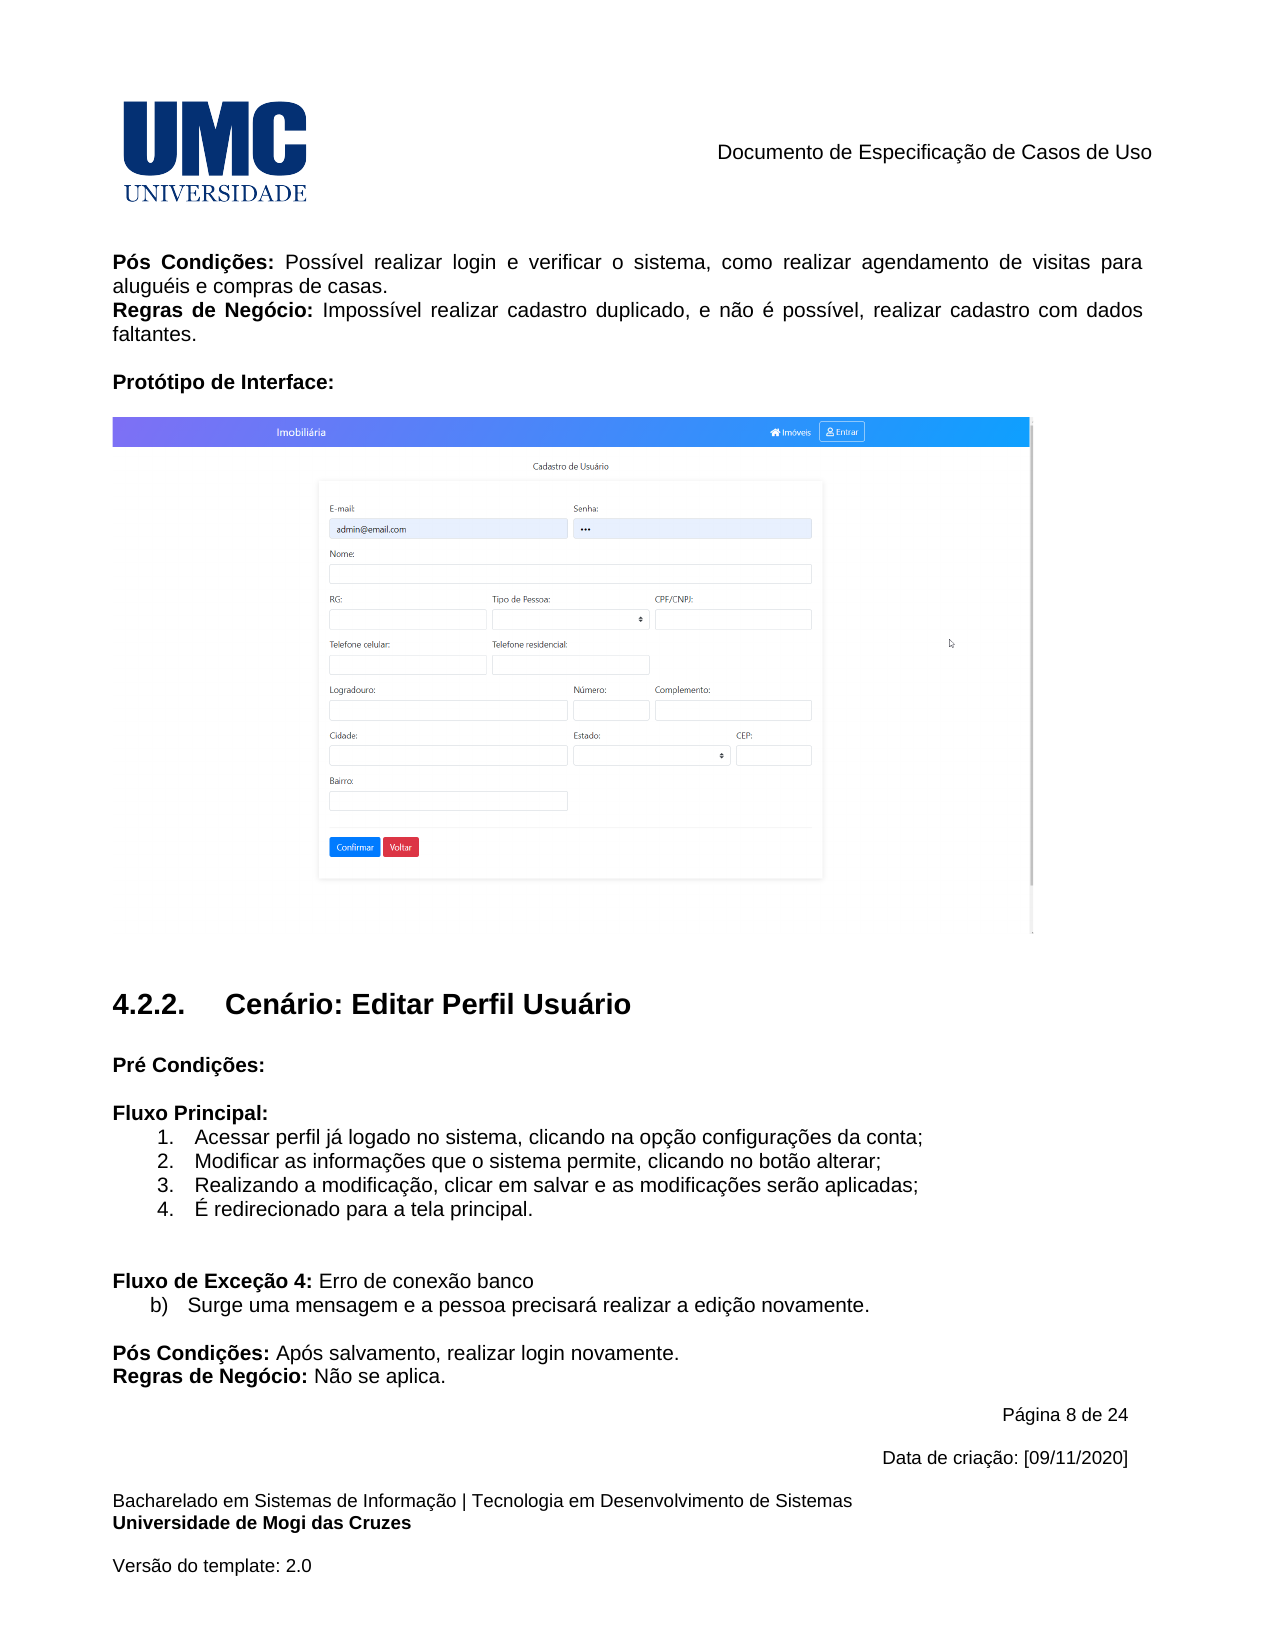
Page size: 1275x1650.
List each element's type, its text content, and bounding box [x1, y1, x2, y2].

text Pós Condições: Após salvamento, realizar login novamente. [112, 1340, 1144, 1364]
list Acessar perfil já logado no sistema, clicando na opção configurações da conta; [157, 1125, 1144, 1149]
picture [112, 417, 1034, 934]
list É redirecionado para a tela principal. [157, 1197, 1144, 1221]
list Modificar as informações que o sistema permite, clicando no botão alterar; [157, 1149, 1144, 1173]
text Regras de Negócio: Não se aplica. [112, 1364, 1144, 1388]
text Pré Condições: [112, 1053, 1144, 1077]
text Protótipo de Interface: [112, 370, 1144, 394]
text Fluxo Principal: [112, 1101, 1144, 1125]
subtitle Cenário: Editar Perfil Usuário [112, 987, 1144, 1021]
list Surge uma mensagem e a pessoa precisará realizar a edição novamente. [150, 1292, 1144, 1316]
text Pós Condições: Possível realizar login e verificar o sistema, como realizar agendamento de visitas para aluguéis e compras de casas. [112, 250, 1144, 298]
text Fluxo de Exceção 4: Erro de conexão banco [112, 1268, 1144, 1292]
list Realizando a modificação, clicar em salvar e as modificações serão aplicadas; [157, 1173, 1144, 1197]
picture [123, 101, 307, 202]
text Regras de Negócio: Impossível realizar cadastro duplicado, e não é possível, realizar cadastro com dados faltantes. [112, 298, 1144, 346]
